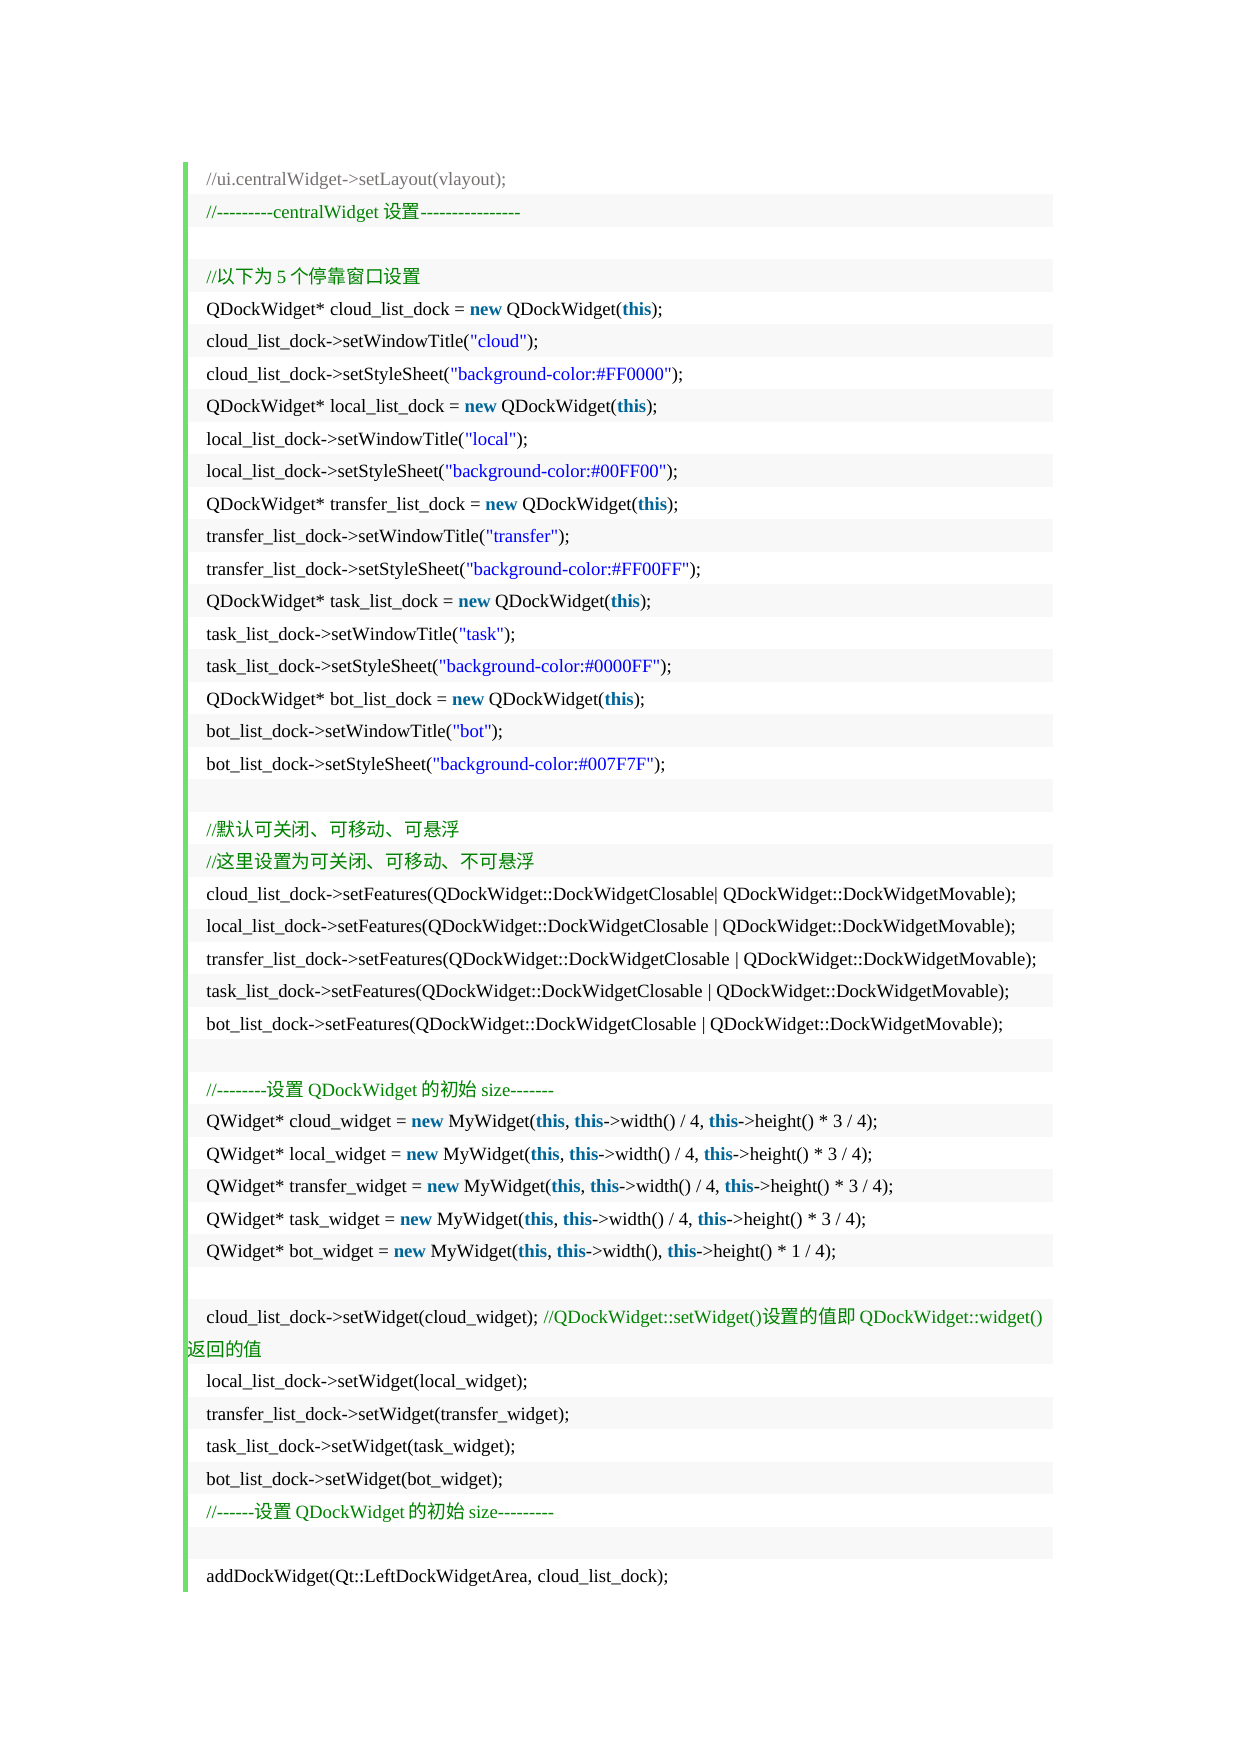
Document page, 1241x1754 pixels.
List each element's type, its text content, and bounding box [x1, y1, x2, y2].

text QWidget* transfer_widget = new MyWidget(this, this->width() / 4, this->height() * 3 / 4); [188, 1169, 1053, 1202]
text QDockWidget* local_list_dock = new QDockWidget(this); [188, 389, 1053, 422]
text //--------设置QDockWidget的初始size------- [188, 1072, 1053, 1104]
text QDockWidget* transfer_list_dock = new QDockWidget(this); [188, 487, 1053, 519]
text local_list_dock->setStyleSheet("background-color:#00FF00"); [188, 454, 1053, 487]
text transfer_list_dock->setStyleSheet("background-color:#FF00FF"); [188, 552, 1053, 584]
text //以下为5个停靠窗口设置 [188, 259, 1053, 292]
text QWidget* task_widget = new MyWidget(this, this->width() / 4, this->height() * 3 / 4); [188, 1202, 1053, 1234]
text task_list_dock->setWidget(task_widget); [188, 1429, 1053, 1462]
text cloud_list_dock->setStyleSheet("background-color:#FF0000"); [188, 357, 1053, 389]
text QWidget* local_widget = new MyWidget(this, this->width() / 4, this->height() * 3 / 4); [188, 1137, 1053, 1169]
text //------设置QDockWidget的初始size--------- [188, 1494, 1053, 1527]
text //---------centralWidget设置---------------- [188, 194, 1053, 227]
text QDockWidget* bot_list_dock = new QDockWidget(this); [188, 682, 1053, 714]
text QDockWidget* cloud_list_dock = new QDockWidget(this); [188, 292, 1053, 324]
text task_list_dock->setStyleSheet("background-color:#0000FF"); [188, 649, 1053, 682]
text transfer_list_dock->setWidget(transfer_widget); [188, 1397, 1053, 1429]
text bot_list_dock->setFeatures(QDockWidget::DockWidgetClosable | QDockWidget::DockWidgetMovable); [188, 1007, 1053, 1039]
text transfer_list_dock->setWindowTitle("transfer"); [188, 519, 1053, 552]
text task_list_dock->setWindowTitle("task"); [188, 617, 1053, 649]
text cloud_list_dock->setWindowTitle("cloud"); [188, 324, 1053, 357]
text local_list_dock->setFeatures(QDockWidget::DockWidgetClosable | QDockWidget::DockWidgetMovable); [188, 909, 1053, 942]
text bot_list_dock->setStyleSheet("background-color:#007F7F"); [188, 747, 1053, 779]
text local_list_dock->setWidget(local_widget); [188, 1364, 1053, 1397]
text addDockWidget(Qt::LeftDockWidgetArea, cloud_list_dock); [188, 1559, 1053, 1592]
text QWidget* cloud_widget = new MyWidget(this, this->width() / 4, this->height() * 3 / 4); [188, 1104, 1053, 1137]
text local_list_dock->setWindowTitle("local"); [188, 422, 1053, 454]
text bot_list_dock->setWidget(bot_widget); [188, 1462, 1053, 1494]
text //默认可关闭、可移动、可悬浮 [188, 812, 1053, 844]
text //ui.centralWidget->setLayout(vlayout); [188, 162, 1053, 194]
text QDockWidget* task_list_dock = new QDockWidget(this); [188, 584, 1053, 617]
text cloud_list_dock->setWidget(cloud_widget); //QDockWidget::setWidget()设置的值即QDockWidget::widget()返回的值 [188, 1299, 1053, 1364]
text //这里设置为可关闭、可移动、不可悬浮 [188, 844, 1053, 877]
text task_list_dock->setFeatures(QDockWidget::DockWidgetClosable | QDockWidget::DockWidgetMovable); [188, 974, 1053, 1007]
text cloud_list_dock->setFeatures(QDockWidget::DockWidgetClosable| QDockWidget::DockWidgetMovable); [188, 877, 1053, 909]
text bot_list_dock->setWindowTitle("bot"); [188, 714, 1053, 747]
text transfer_list_dock->setFeatures(QDockWidget::DockWidgetClosable | QDockWidget::DockWidgetMovable); [188, 942, 1053, 974]
text QWidget* bot_widget = new MyWidget(this, this->width(), this->height() * 1 / 4); [188, 1234, 1053, 1267]
